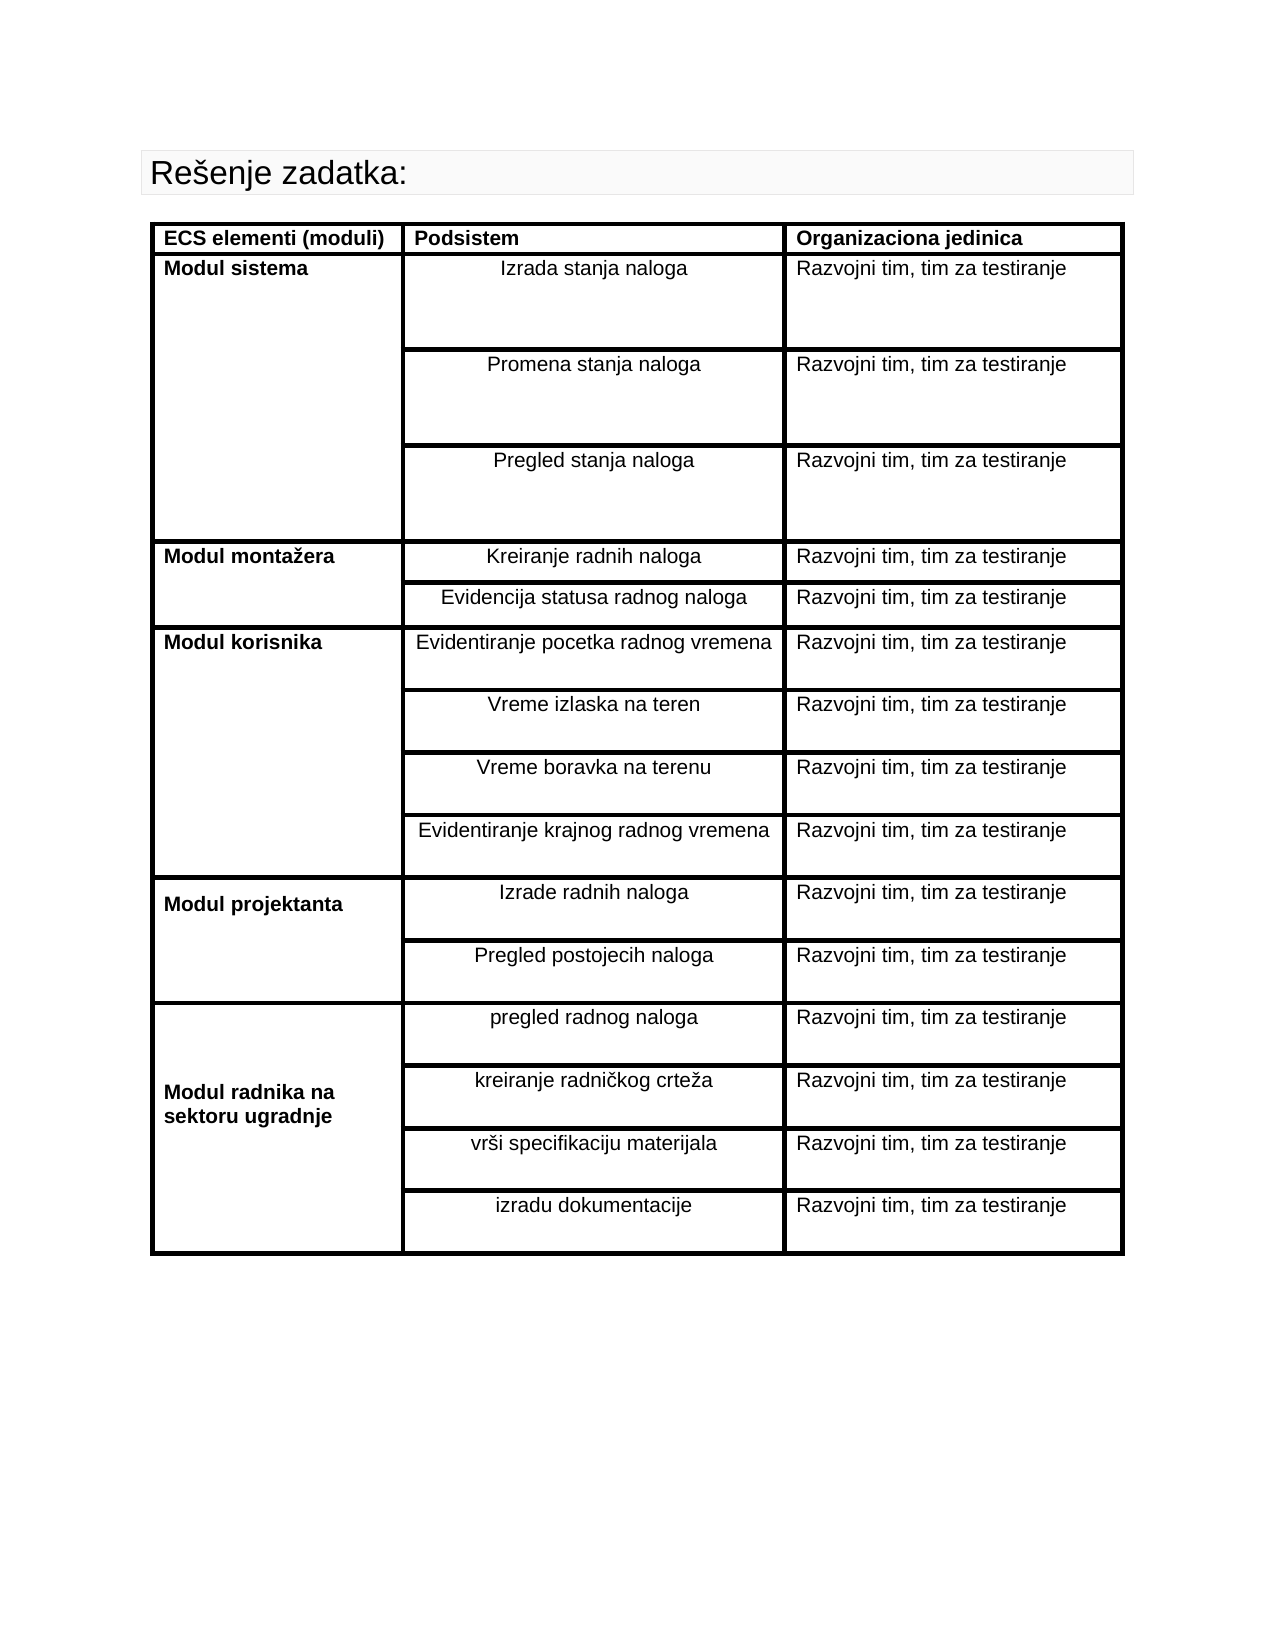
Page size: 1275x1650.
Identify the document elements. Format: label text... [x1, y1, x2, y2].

table_cell Razvojni tim, tim za testiranje [787, 880, 1120, 938]
table_cell Razvojni tim, tim za testiranje [787, 1131, 1120, 1188]
table_header Organizaciona jedinica [787, 226, 1120, 251]
subtitle Rešenje zadatka: [142, 151, 1133, 194]
table_cell Razvojni tim, tim za testiranje [787, 1068, 1120, 1126]
table_cell Razvojni tim, tim za testiranje [787, 755, 1120, 813]
table_cell Izrade radnih naloga [405, 880, 782, 938]
table_cell Pregled postojecih naloga [405, 943, 782, 1001]
table_cell Razvojni tim, tim za testiranje [787, 448, 1120, 539]
table_cell Modul sistema [155, 256, 401, 539]
table_cell Izrada stanja naloga [405, 256, 782, 347]
table_cell Razvojni tim, tim za testiranje [787, 352, 1120, 443]
table_header Podsistem [405, 226, 782, 251]
table_cell Vreme izlaska na teren [405, 692, 782, 750]
table_cell Modul korisnika [155, 630, 401, 875]
table_cell Evidentiranje pocetka radnog vremena [405, 630, 782, 687]
table_header ECS elementi (moduli) [155, 226, 401, 251]
table_cell vrši specifikaciju materijala [405, 1131, 782, 1188]
table_cell Razvojni tim, tim za testiranje [787, 1005, 1120, 1063]
table_cell pregled radnog naloga [405, 1005, 782, 1063]
table_cell Razvojni tim, tim za testiranje [787, 943, 1120, 1001]
table_cell Evidencija statusa radnog naloga [405, 585, 782, 625]
table_cell Pregled stanja naloga [405, 448, 782, 539]
table_cell Razvojni tim, tim za testiranje [787, 585, 1120, 625]
table_cell izradu dokumentacije [405, 1193, 782, 1251]
table_cell Vreme boravka na terenu [405, 755, 782, 813]
table_cell Razvojni tim, tim za testiranje [787, 256, 1120, 347]
table_cell Razvojni tim, tim za testiranje [787, 817, 1120, 875]
table_cell Modul projektanta [155, 880, 401, 1001]
table_cell Modul montažera [155, 544, 401, 625]
table_cell Modul radnika na sektoru ugradnje [155, 1005, 401, 1251]
table_cell Razvojni tim, tim za testiranje [787, 544, 1120, 580]
table_cell Razvojni tim, tim za testiranje [787, 630, 1120, 687]
table_cell Razvojni tim, tim za testiranje [787, 692, 1120, 750]
table_cell kreiranje radničkog crteža [405, 1068, 782, 1126]
table_cell Evidentiranje krajnog radnog vremena [405, 817, 782, 875]
table_cell Promena stanja naloga [405, 352, 782, 443]
table_cell Kreiranje radnih naloga [405, 544, 782, 580]
table_cell Razvojni tim, tim za testiranje [787, 1193, 1120, 1251]
